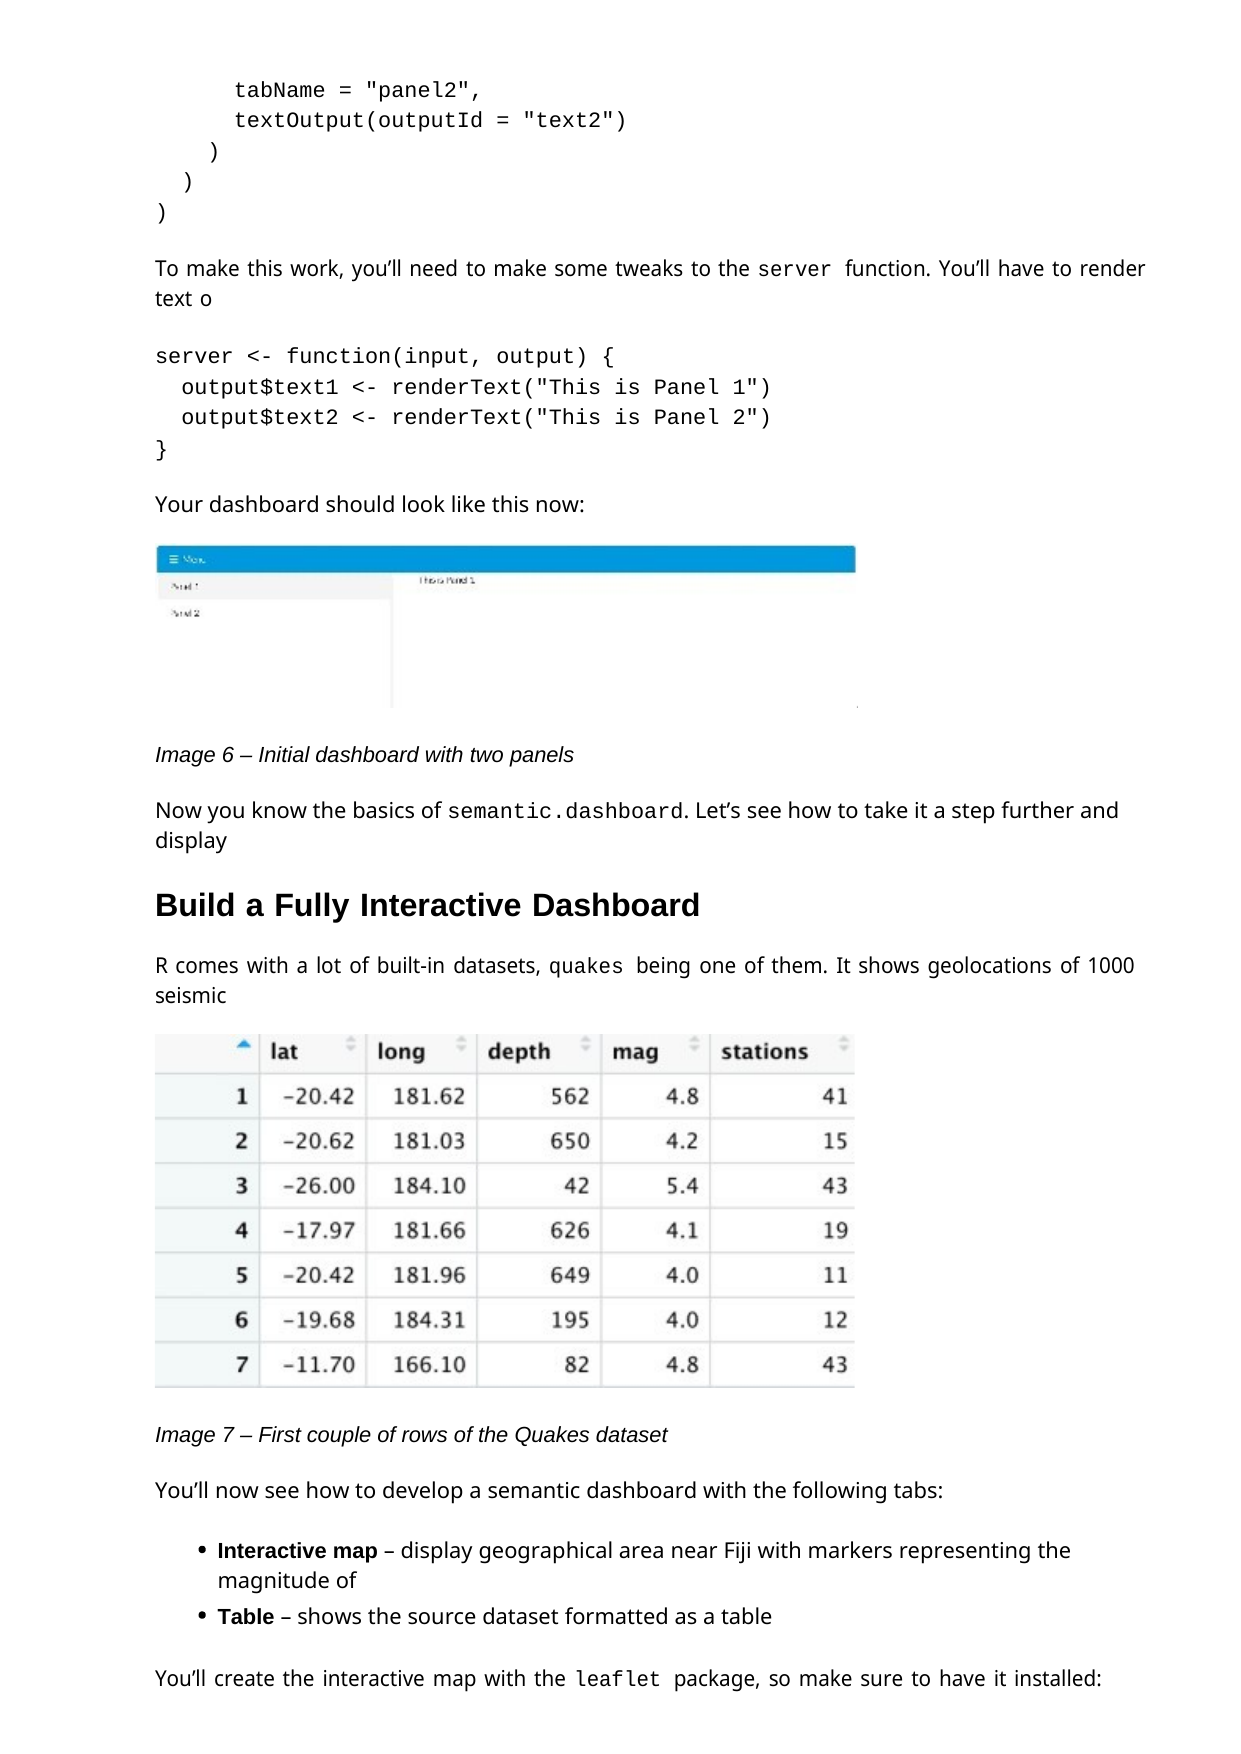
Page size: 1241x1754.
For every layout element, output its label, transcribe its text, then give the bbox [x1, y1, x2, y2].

text R comes with a lot of built-in datasets, quakes being one of them. It shows geolocations of 1000 seismic [155, 950, 1182, 1010]
text Interactive map – display geographical area near Fiji with markers representing the magnitude of [217, 1536, 1182, 1595]
text Your dashboard should look like this now: [155, 489, 1182, 519]
text Now you know the basics of semantic.dashboard. Let’s see how to take it a step further and display [155, 795, 1182, 854]
text Image 7 – First couple of rows of the Quakes dataset [155, 1422, 1182, 1447]
text You’ll now see how to develop a semantic dashboard with the following tabs: [155, 1474, 1182, 1504]
picture [154, 1034, 855, 1388]
subtitle Build a Fully Interactive Dashboard [155, 886, 1182, 923]
text To make this work, you’ll need to make some tweaks to the server function. You’ll have to render text o [155, 253, 1182, 313]
picture [154, 543, 858, 708]
text ) [207, 140, 1182, 164]
text tabName = "panel2", textOutput(outputId = "text2") [233, 79, 642, 134]
text } [155, 437, 1182, 462]
text Image 6 – Initial dashboard with two panels [155, 742, 1182, 767]
text ) [181, 170, 1182, 195]
text server <- function(input, output) { output$text1 <- renderText("This is Panel 1") output$text2 <- renderText("This is Panel 2") [155, 346, 772, 431]
text You’ll create the interactive map with the leaflet package, so make sure to have it installed: [155, 1663, 1182, 1693]
text Table – shows the source dataset formatted as a table [217, 1601, 1182, 1631]
text ) [155, 201, 1182, 226]
